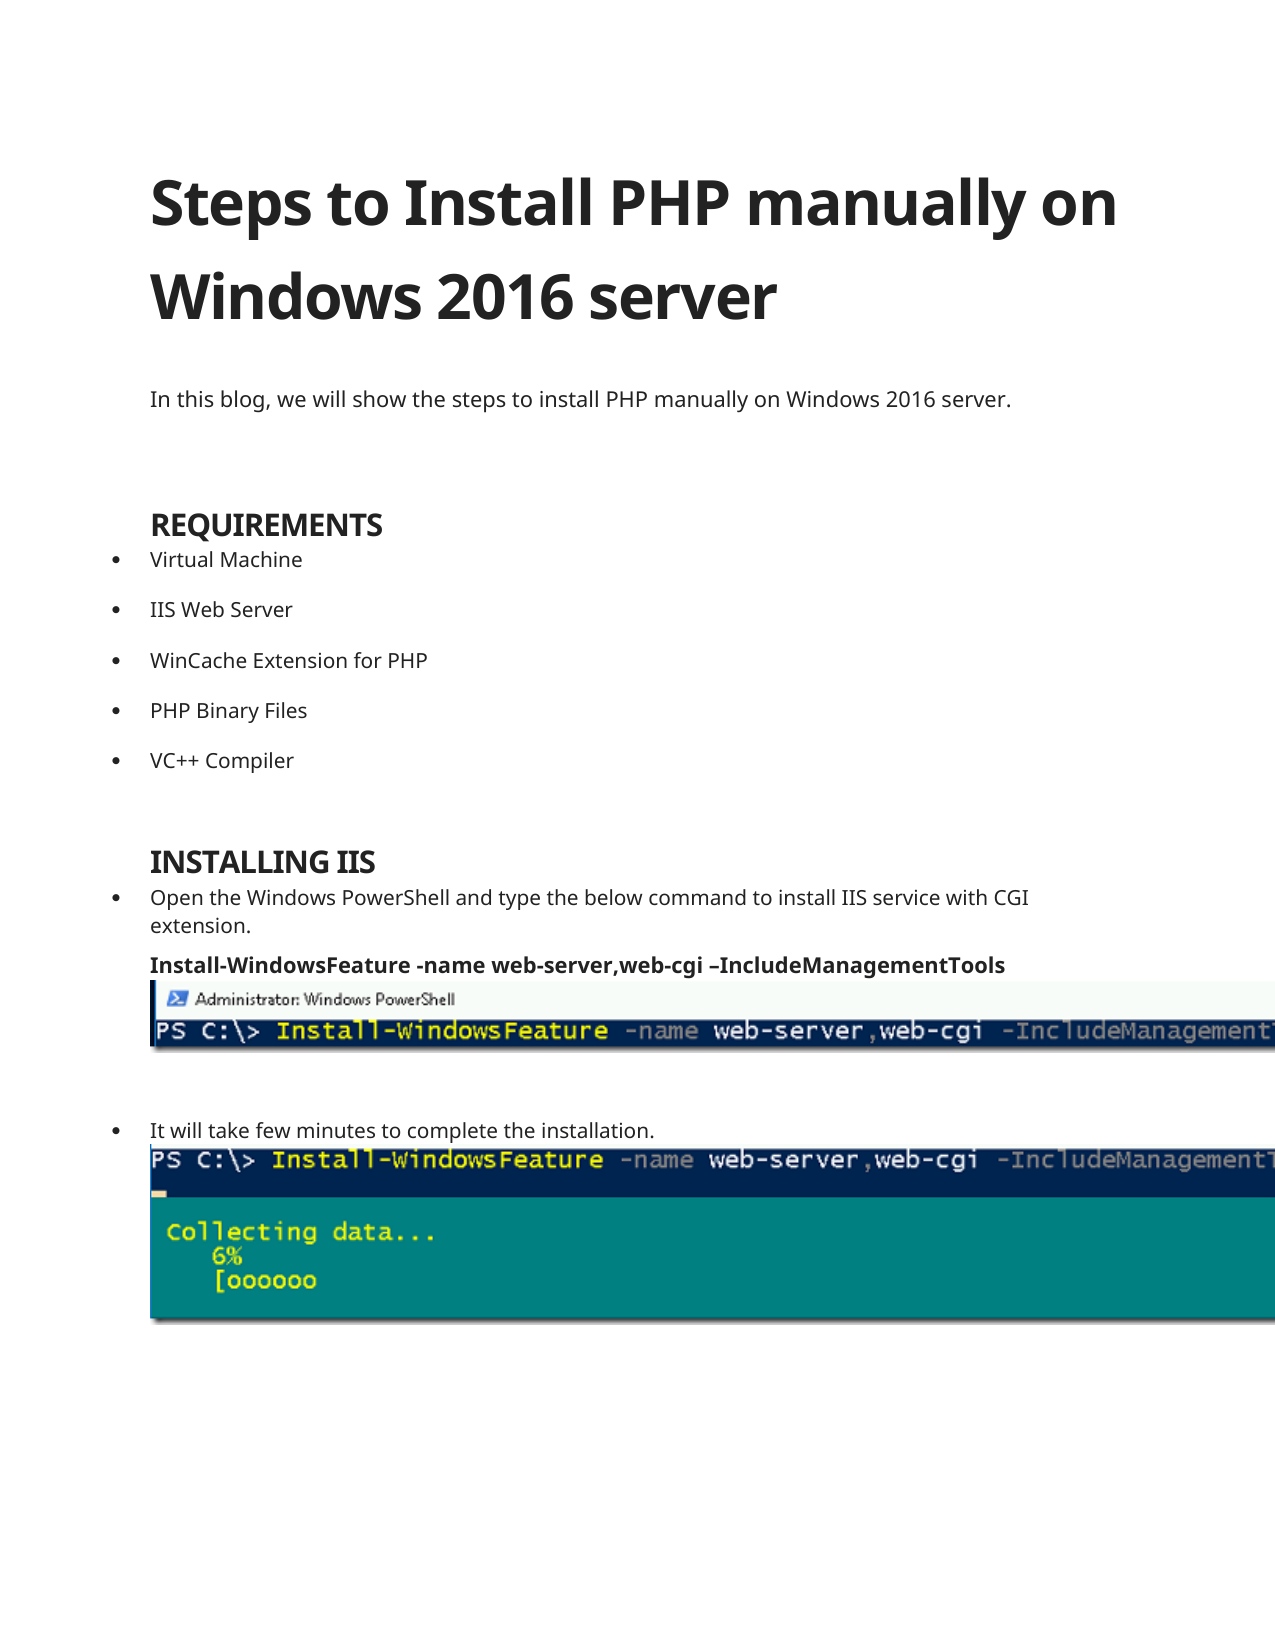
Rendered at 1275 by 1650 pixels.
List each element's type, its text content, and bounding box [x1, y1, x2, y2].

picture [150, 980, 1275, 1053]
list WinCache Extension for PHP [112, 646, 1125, 674]
text In this blog, we will show the steps to install PHP manually on Windows 2016 server. [150, 373, 1125, 414]
text REQUIREMENTS [150, 502, 1125, 545]
list It will take few minutes to complete the installation. [112, 1116, 1125, 1145]
text INSTALLING IIS [150, 839, 1125, 883]
list PHP Binary Files [112, 696, 1125, 725]
picture [150, 1144, 1275, 1325]
list IIS Web Server [112, 596, 1125, 624]
list Open the Windows PowerShell and type the below command to install IIS service with CGI extension. [112, 883, 1125, 940]
list VC++ Compiler [112, 747, 1125, 775]
text Steps to Install PHP manually on Windows 2016 server [150, 150, 1125, 337]
list Virtual Machine [112, 545, 1125, 574]
text Install-WindowsFeature -name web-server,web-cgi –IncludeManagementTools [150, 940, 1125, 980]
